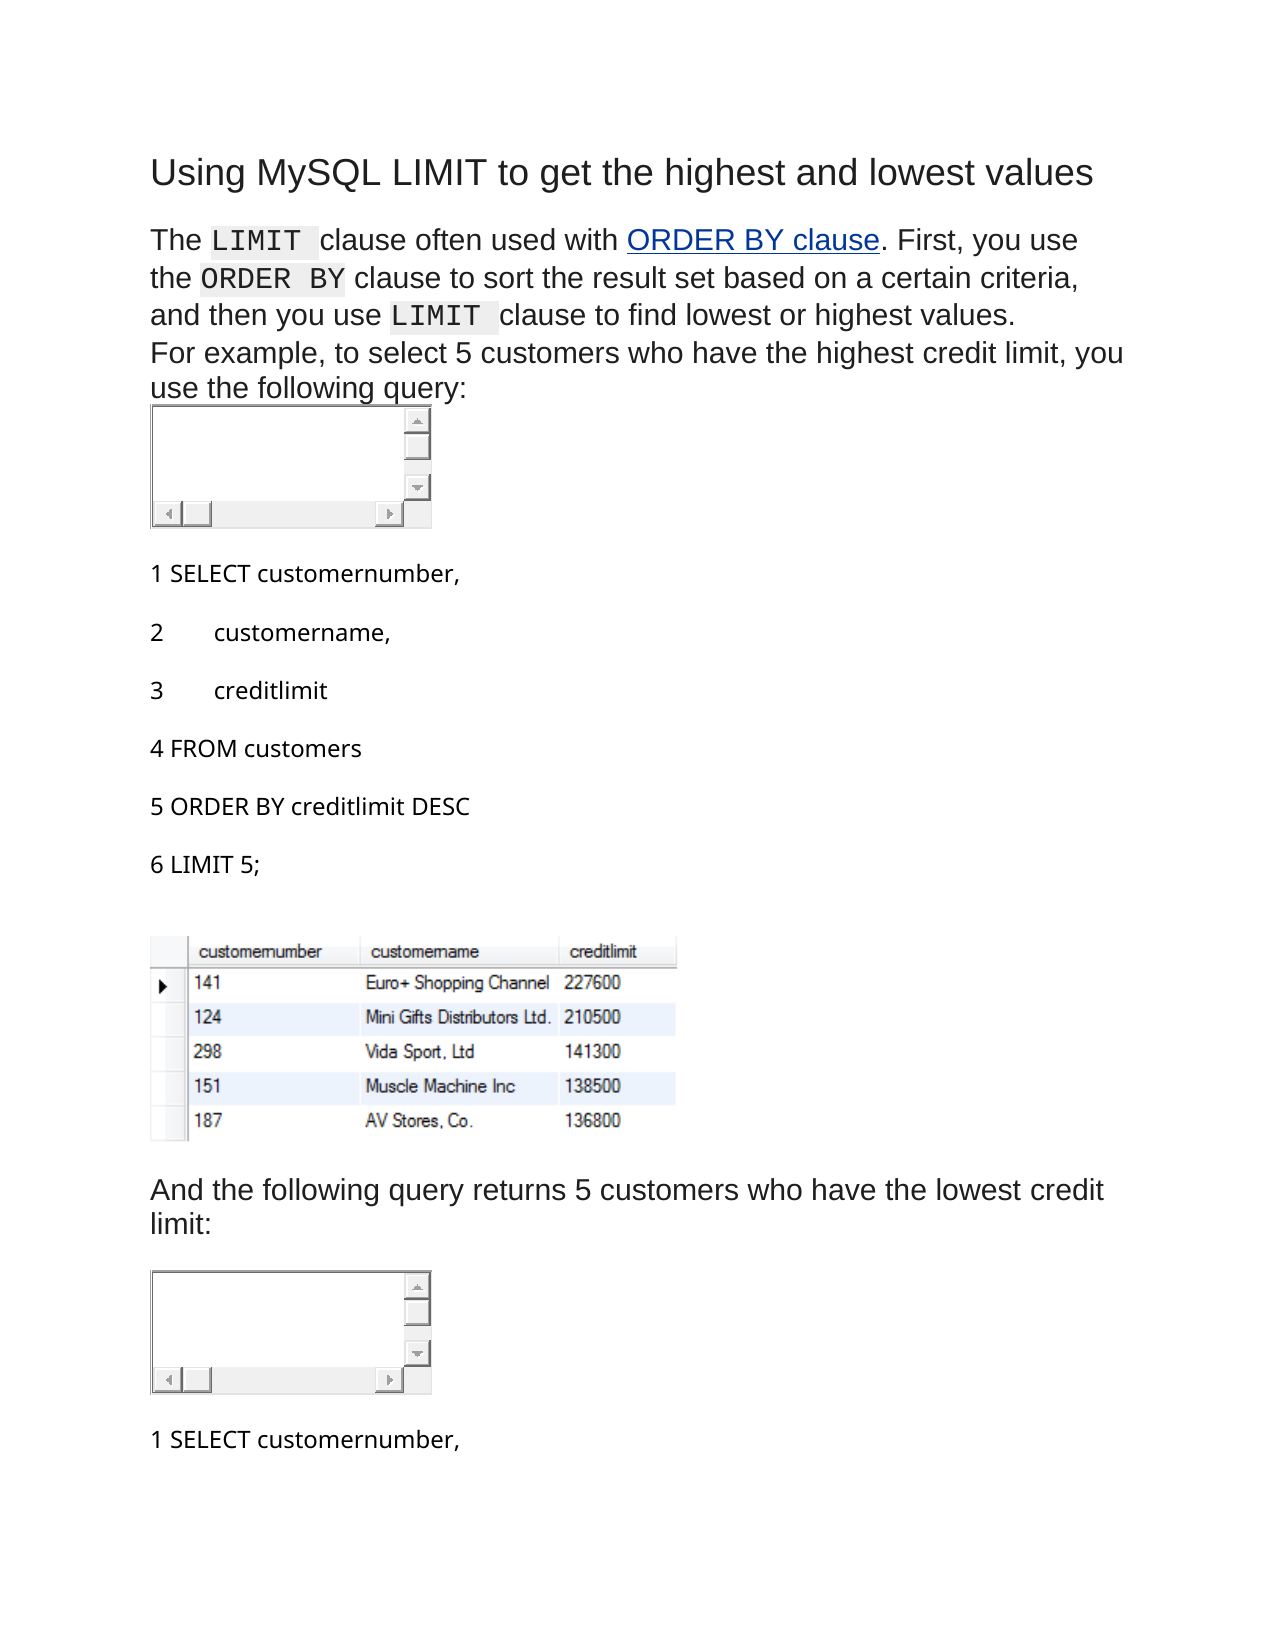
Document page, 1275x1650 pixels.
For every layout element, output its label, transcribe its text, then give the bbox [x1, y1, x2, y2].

table_header 1 2 3 4 5 6 [149, 556, 168, 907]
text And the following query returns 5 customers who have the lowest credit limit: [150, 1171, 1125, 1241]
subtitle Using MySQL LIMIT to get the highest and lowest values [150, 150, 1125, 193]
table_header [168, 1421, 1133, 1482]
table_header 1 2 3 4 5 6 [149, 1421, 168, 1482]
table_header SELECT customernumber, customername, creditlimit FROM customers ORDER BY creditlimit DESC LIMIT 5; [168, 556, 1133, 907]
text The LIMIT clause often used with ORDER BY clause. First, you use the ORDER BY clause to sort the result set based on a certain criteria, and then you use LIMIT clause to find lowest or highest values. [150, 222, 1125, 335]
picture [150, 936, 682, 1143]
text For example, to select 5 customers who have the highest credit limit, you use the following query: [150, 335, 1125, 404]
